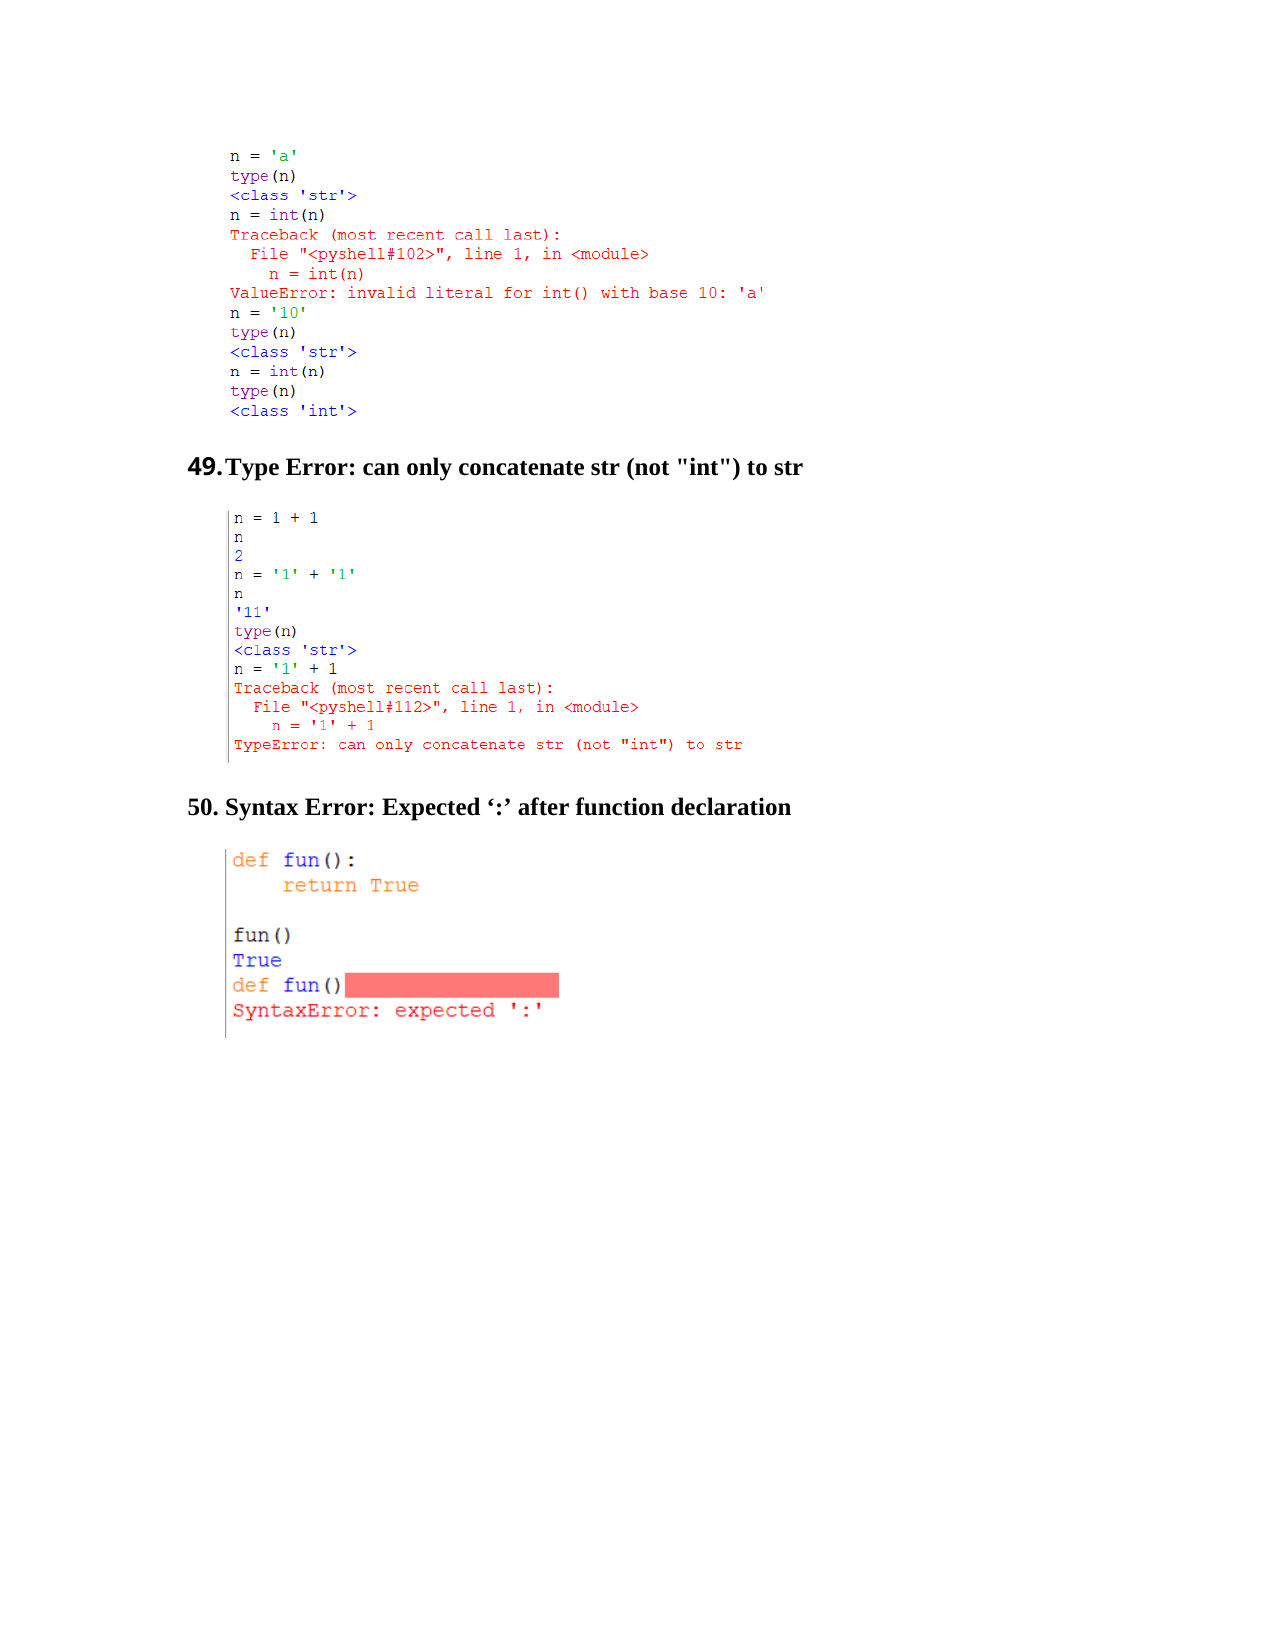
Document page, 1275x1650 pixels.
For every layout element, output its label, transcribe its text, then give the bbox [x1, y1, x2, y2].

picture [225, 540, 751, 792]
picture [225, 150, 763, 420]
picture [225, 907, 559, 1097]
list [187, 150, 1125, 448]
